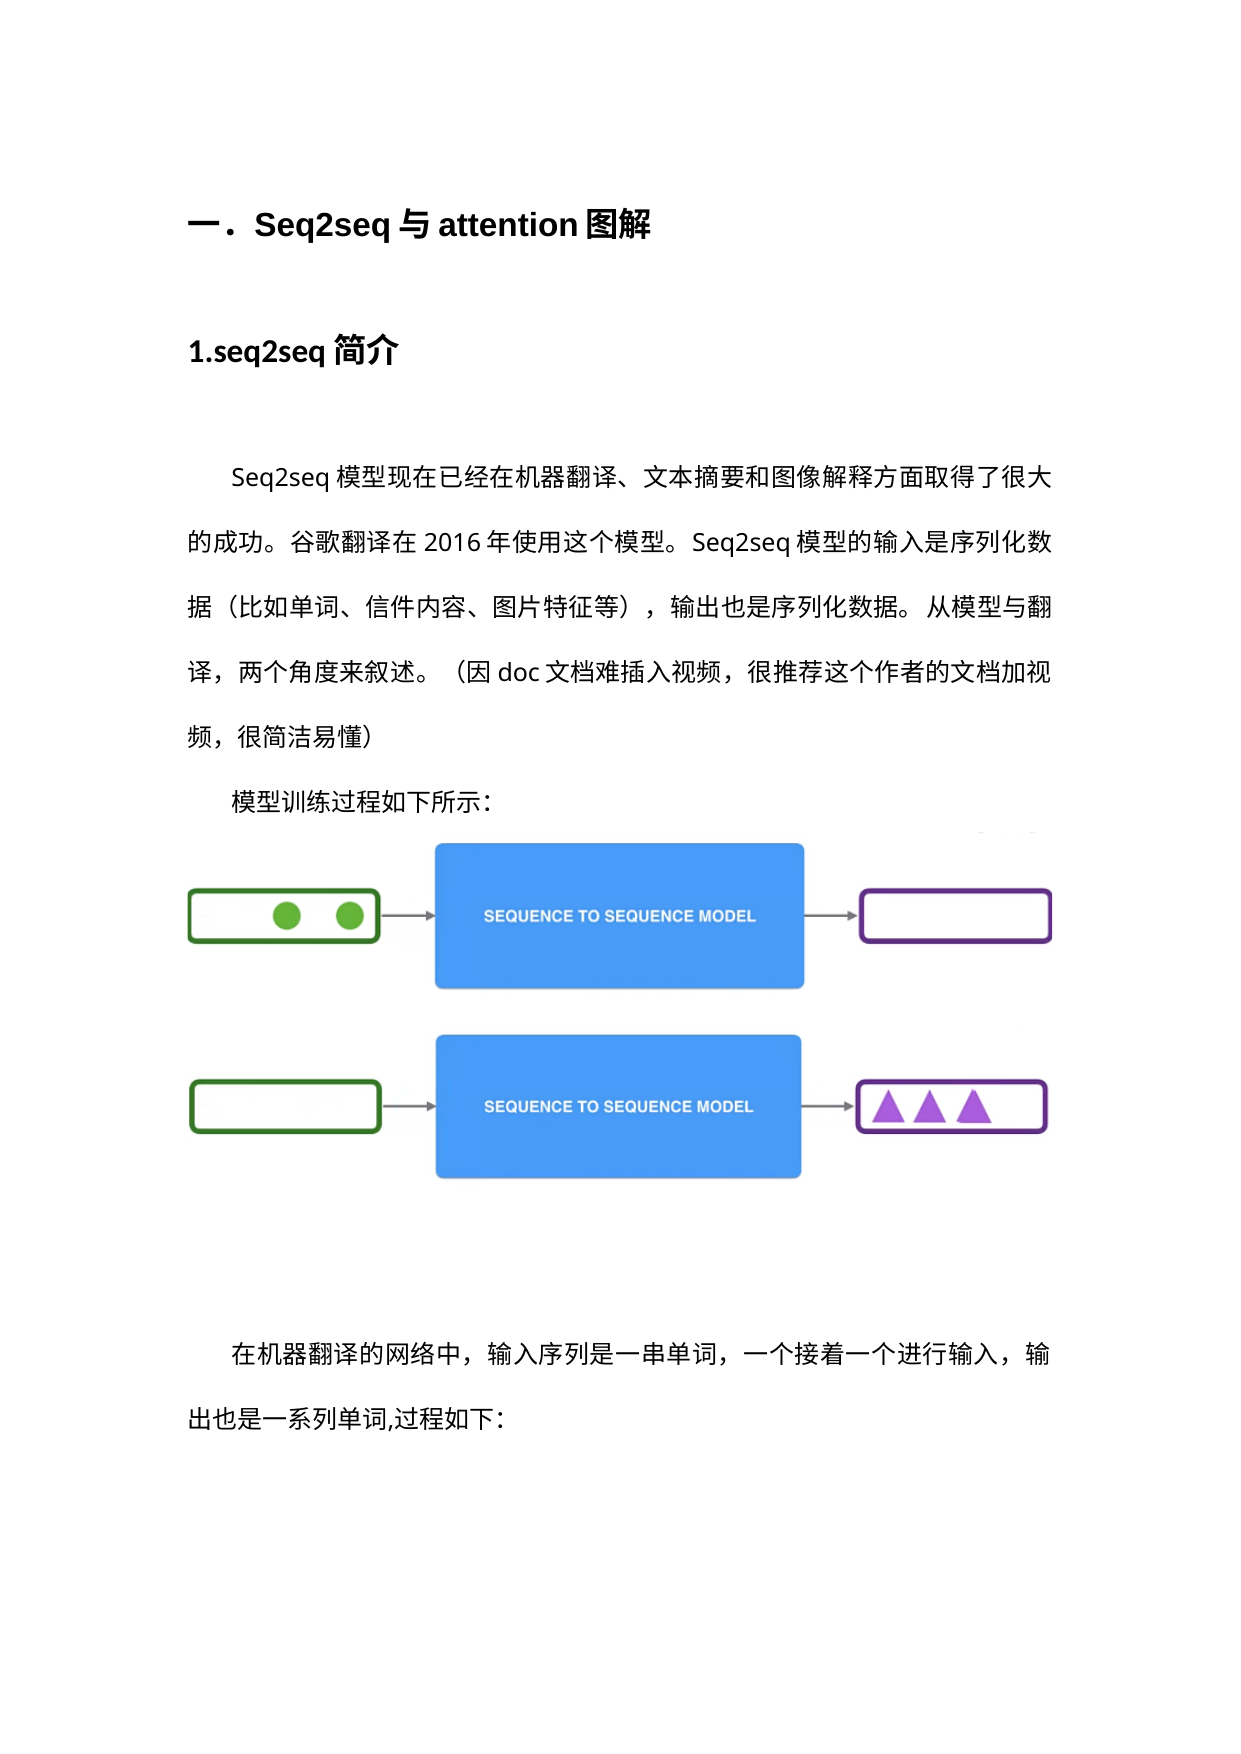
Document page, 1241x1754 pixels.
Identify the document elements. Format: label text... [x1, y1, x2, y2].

text Seq2seq模型现在已经在机器翻译、文本摘要和图像解释方面取得了很大的成功。谷歌翻译在2016年使用这个模型。Seq2seq模型的输入是序列化数据（比如单词、信件内容、图片特征等），输出也是序列化数据。从模型与翻译，两个角度来叙述。（因doc文档难插入视频，很推荐这个作者的文档加视频，很简洁易懂） [187, 443, 1053, 768]
subtitle 1.seq2seq简介 [187, 316, 1053, 381]
subtitle Seq2seq与attention图解 [187, 189, 1053, 254]
text 模型训练过程如下所示： [187, 768, 1053, 832]
picture [187, 1027, 1053, 1187]
picture [187, 832, 1053, 1011]
text 在机器翻译的网络中，输入序列是一串单词，一个接着一个进行输入，输出也是一系列单词,过程如下： [187, 1320, 1053, 1450]
